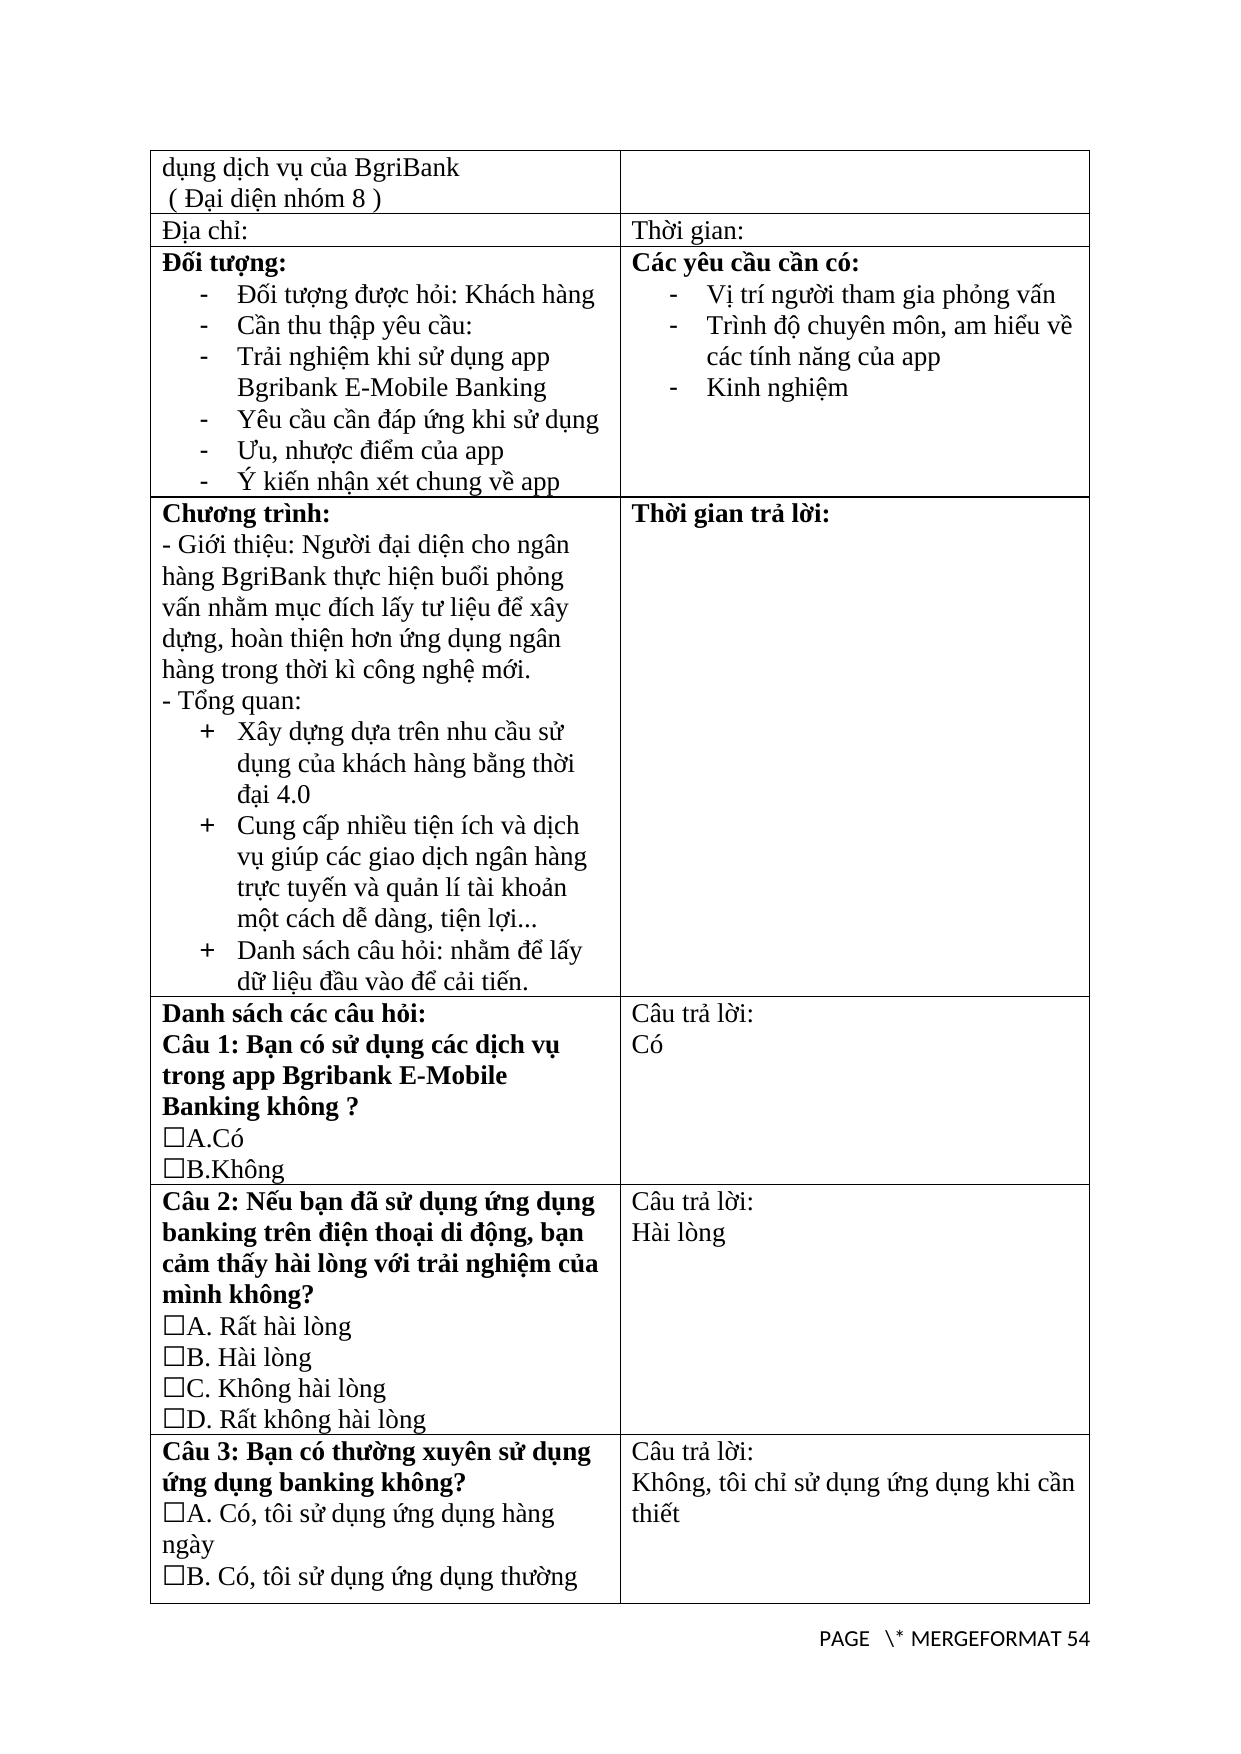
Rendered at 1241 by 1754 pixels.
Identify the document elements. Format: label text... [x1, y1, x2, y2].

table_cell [151, 151, 620, 213]
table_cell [151, 1435, 620, 1603]
table_cell Danh sách các câu hỏi: Câu 1: Bạn có sử dụng các dịch vụ trong app Bgribank E-Mobile Banking không ? A.Có B.Không [151, 997, 620, 1184]
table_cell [621, 1435, 1089, 1603]
table_cell Câu trả lời: Có [621, 997, 1089, 1184]
table_cell Câu 2: Nếu bạn đã sử dụng ứng dụng banking trên điện thoại di động, bạn cảm thấy hài lòng với trải nghiệm của mình không? A. Rất hài lòng B. Hài lòng C. Không hài lòng D. Rất không hài lòng [151, 1185, 620, 1434]
table_cell Thời gian trả lời: [621, 498, 1089, 996]
table_cell Địa chỉ: [151, 214, 620, 246]
table_cell Chương trình: - Giới thiệu: Người đại diện cho ngân hàng BgriBank thực hiện buổi phỏng vấn nhằm mục đích lấy tư liệu để xây dựng, hoàn thiện hơn ứng dụng ngân hàng trong thời kì công nghệ mới. - Tổng quan: Xây dựng dựa trên nhu cầu sử dụng của khách hàng bằng thời đại 4.0 Cung cấp nhiều tiện ích và dịch vụ giúp các giao dịch ngân hàng trực tuyến và quản lí tài khoản một cách dễ dàng, tiện lợi... Danh sách câu hỏi: nhằm để lấy dữ liệu đầu vào để cải tiến. [151, 498, 620, 996]
table_cell Đối tượng: Đối tượng được hỏi: Khách hàng Cần thu thập yêu cầu: Trải nghiệm khi sử dụng app Bgribank E-Mobile Banking Yêu cầu cần đáp ứng khi sử dụng Ưu, nhược điểm của app Ý kiến nhận xét chung về app [151, 247, 620, 496]
table_cell Các yêu cầu cần có: Vị trí người tham gia phỏng vấn Trình độ chuyên môn, am hiểu về các tính năng của app Kinh nghiệm [621, 247, 1089, 496]
table_cell Thời gian: [621, 214, 1089, 246]
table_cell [621, 151, 1089, 213]
table_cell Câu trả lời: Hài lòng [621, 1185, 1089, 1434]
